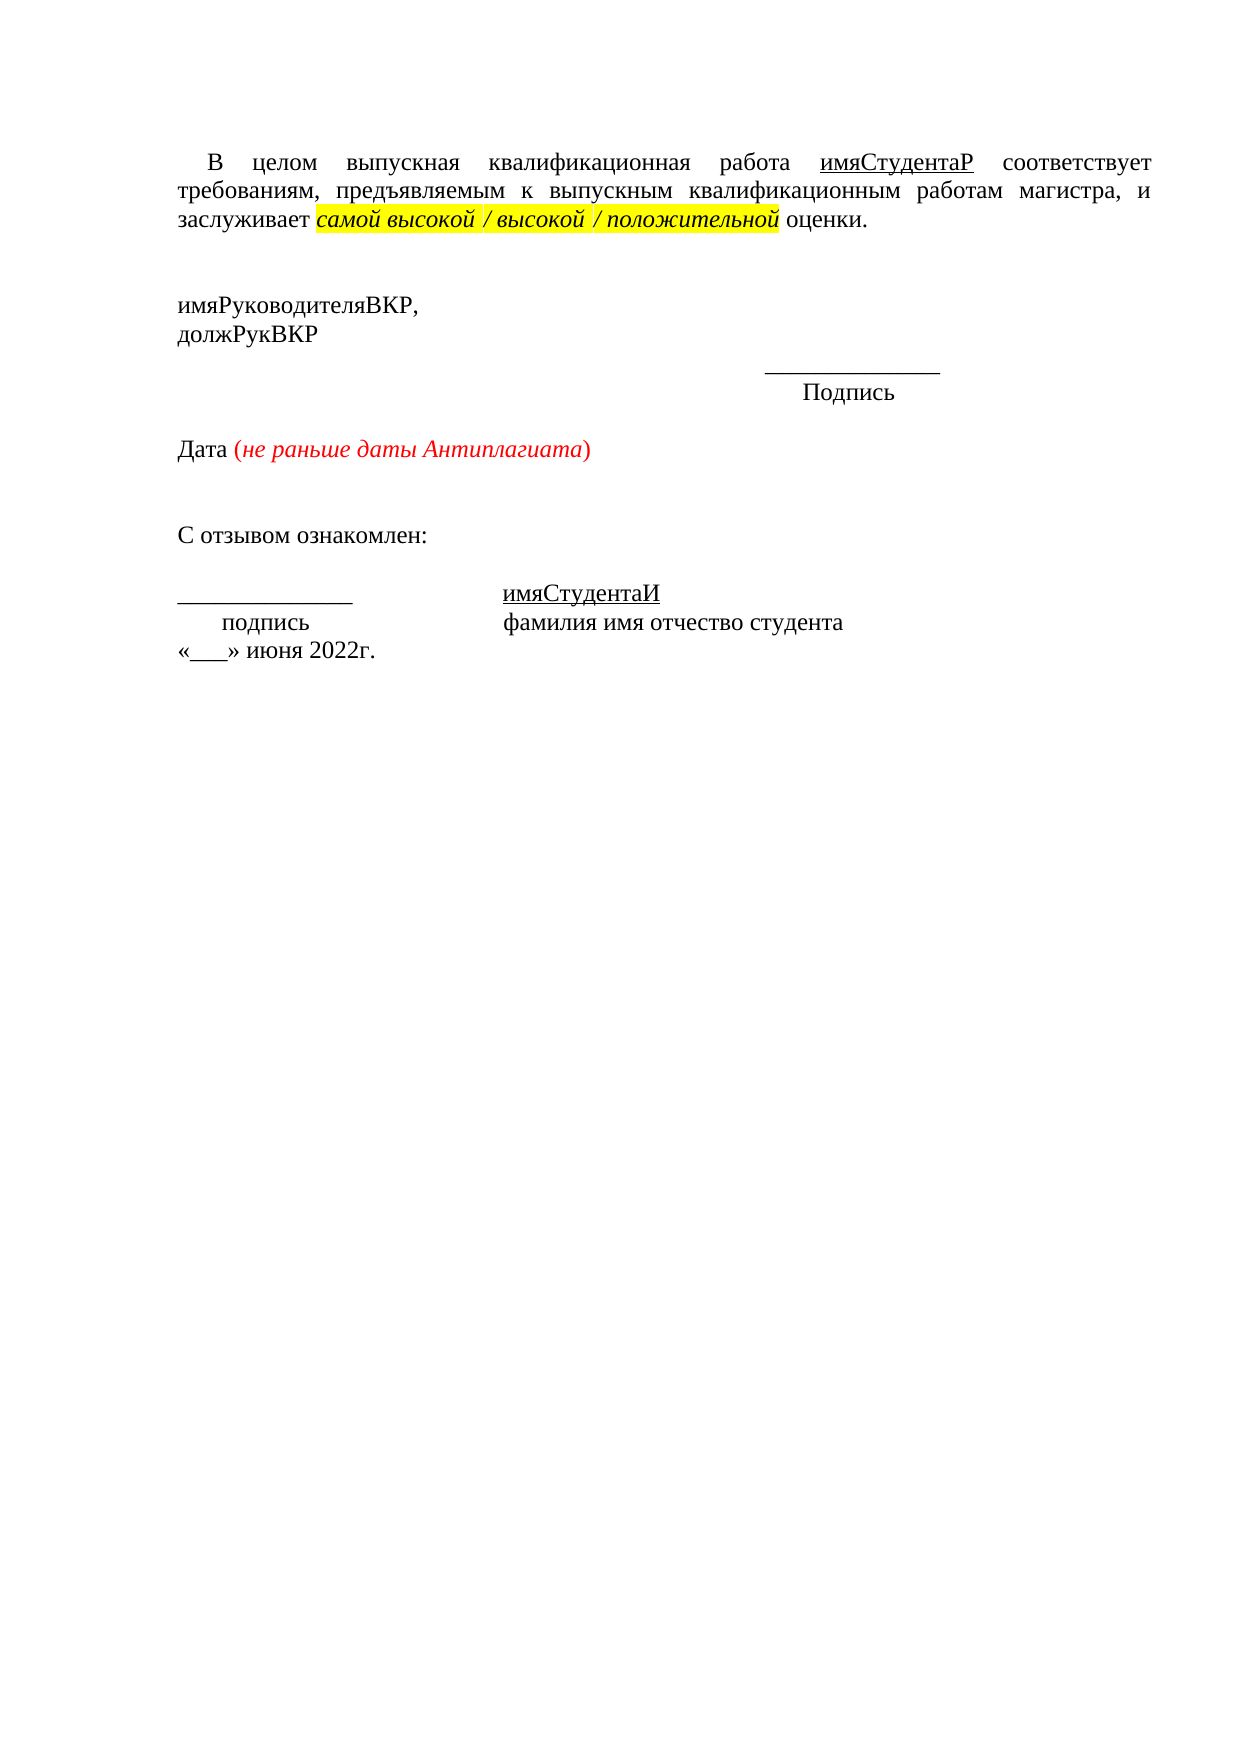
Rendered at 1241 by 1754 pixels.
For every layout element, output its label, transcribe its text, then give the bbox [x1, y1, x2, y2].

text Дата (не раньше даты Антиплагиата) [177, 434, 1152, 463]
text «___» июня 2022г. [177, 636, 1152, 664]
text имяРуководителяВКР, [177, 291, 1152, 319]
text ______________ [177, 348, 1152, 377]
text должРукВКР [177, 319, 1152, 348]
text ______________ имяСтудентаИ [177, 578, 1152, 607]
text Подпись [177, 377, 1152, 406]
text В целом выпускная квалификационная работа имяСтудентаР соответствует требованиям, предъявляемым к выпускным квалификационным работам магистра, и заслуживает самой высокой / высокой / положительной оценки. [177, 147, 1152, 233]
text С отзывом ознакомлен: [177, 521, 1152, 549]
text подпись фамилия имя отчество студента [177, 607, 1152, 636]
